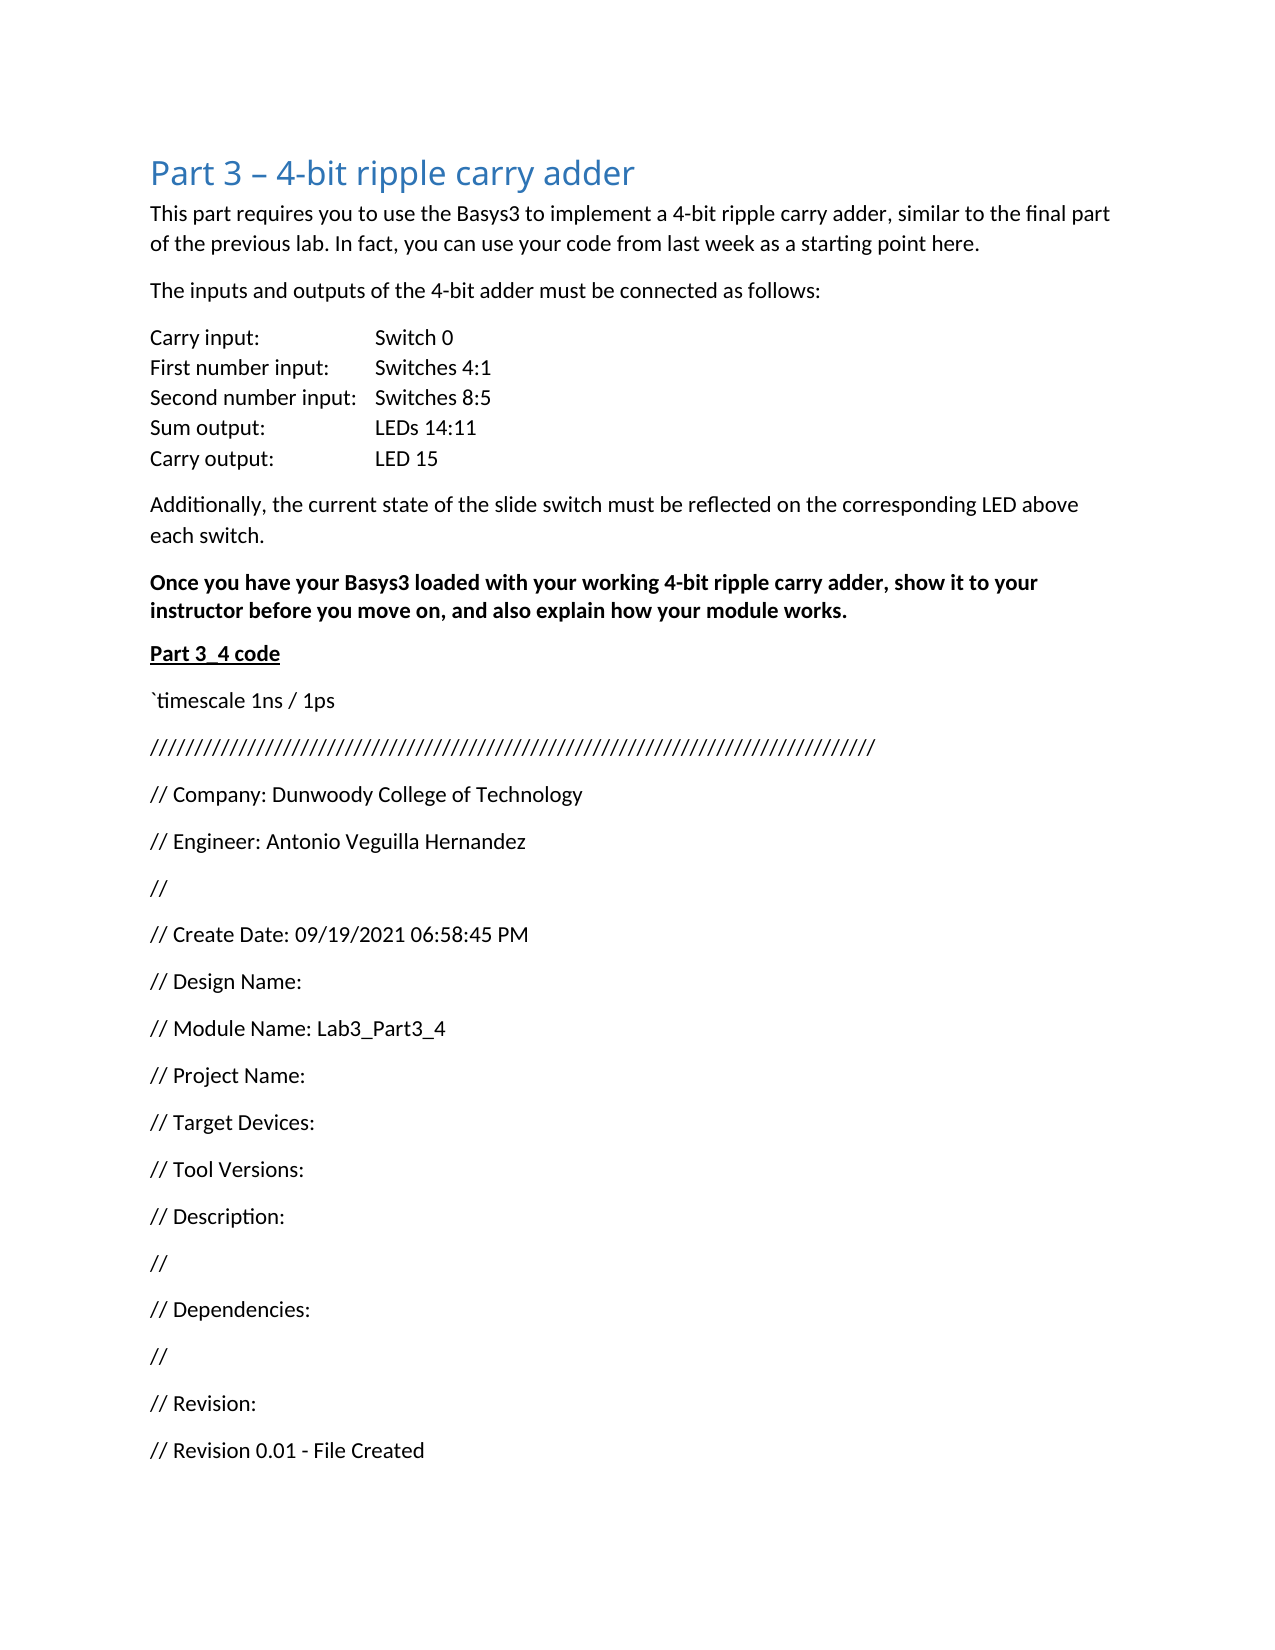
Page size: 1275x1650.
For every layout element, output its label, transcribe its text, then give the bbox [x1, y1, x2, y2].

text // Revision: [150, 1389, 1125, 1417]
text // Target Devices: [150, 1108, 1125, 1136]
text // Project Name: [150, 1061, 1125, 1089]
text // [150, 1249, 1125, 1277]
text // Module Name: Lab3_Part3_4 [150, 1014, 1125, 1042]
text // Dependencies: [150, 1296, 1125, 1324]
text `timescale 1ns / 1ps [150, 686, 1125, 714]
text // [150, 1342, 1125, 1371]
subtitle Part 3 – 4-bit ripple carry adder [150, 150, 1125, 195]
text // Revision 0.01 - File Created [150, 1436, 1125, 1464]
text This part requires you to use the Basys3 to implement a 4-bit ripple carry adder, similar to the final part of the previous lab. In fact, you can use your code from last week as a starting point here. [150, 199, 1125, 257]
text Additionally, the current state of the slide switch must be reflected on the corresponding LED above each switch. [150, 491, 1125, 549]
text // Company: Dunwoody College of Technology [150, 780, 1125, 808]
text // Design Name: [150, 967, 1125, 996]
text // Engineer: Antonio Veguilla Hernandez [150, 827, 1125, 855]
text // Create Date: 09/19/2021 06:58:45 PM [150, 921, 1125, 949]
text Once you have your Basys3 loaded with your working 4-bit ripple carry adder, show it to your instructor before you move on, and also explain how your module works. [150, 568, 1125, 624]
text The inputs and outputs of the 4-bit adder must be connected as follows: [150, 276, 1125, 304]
text // Description: [150, 1202, 1125, 1230]
text Carry input: Switch 0 First number input: Switches 4:1 Second number input: Switches 8:5 Sum output: LEDs 14:11 Carry output: LED 15 [150, 323, 1125, 472]
text // Tool Versions: [150, 1155, 1125, 1183]
text Part 3_4 code [150, 639, 1125, 667]
text // [150, 874, 1125, 902]
text ////////////////////////////////////////////////////////////////////////////////// [150, 733, 1125, 761]
